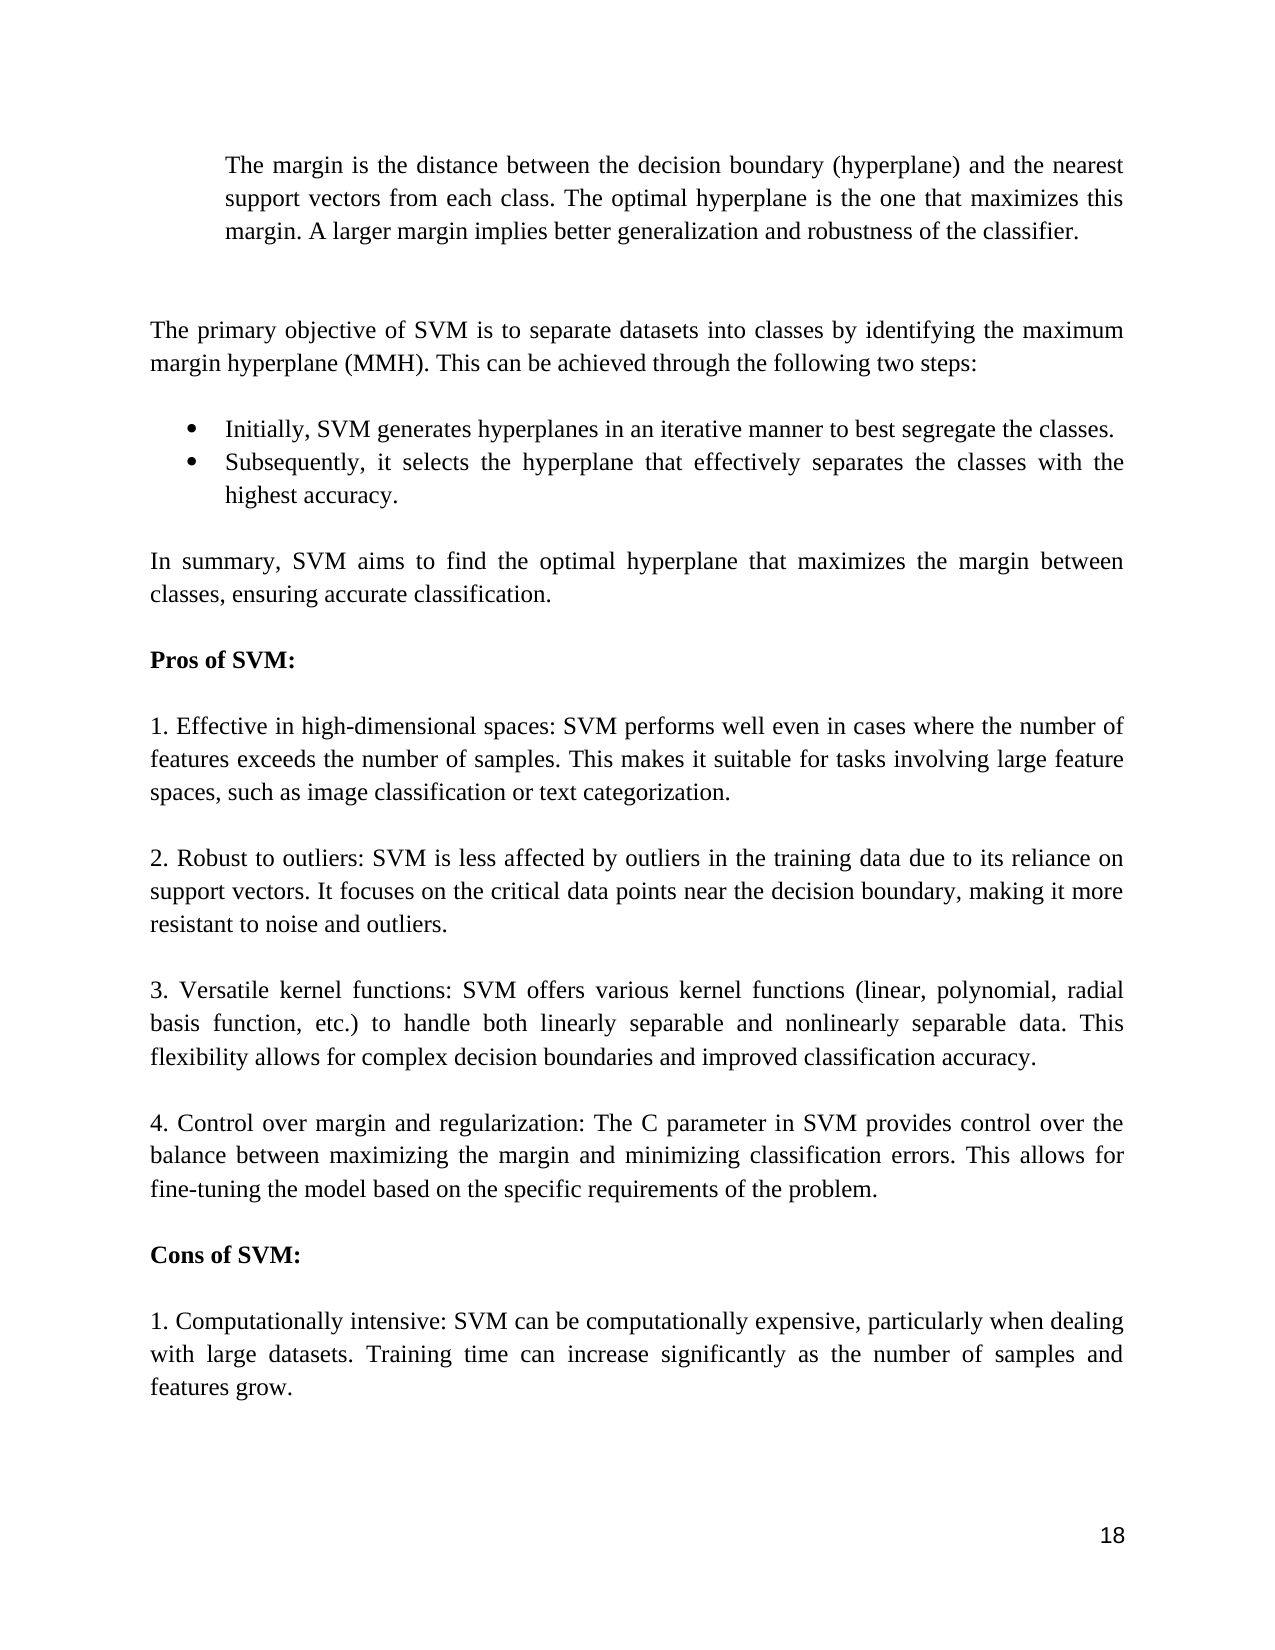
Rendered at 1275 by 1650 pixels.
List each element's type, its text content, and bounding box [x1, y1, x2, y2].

text Cons of SVM: [150, 1240, 1125, 1268]
text Pros of SVM: [150, 645, 1125, 674]
text In summary, SVM aims to find the optimal hyperplane that maximizes the margin between classes, ensuring accurate classification. [150, 546, 1125, 608]
text 1. Computationally intensive: SVM can be computationally expensive, particularly when dealing with large datasets. Training time can increase significantly as the number of samples and features grow. [150, 1306, 1125, 1401]
text 4. Control over margin and regularization: The C parameter in SVM provides control over the balance between maximizing the margin and minimizing classification errors. This allows for fine-tuning the model based on the specific requirements of the problem. [150, 1108, 1125, 1202]
list Initially, SVM generates hyperplanes in an iterative manner to best segregate the classes. [187, 414, 1125, 443]
list The margin is the distance between the decision boundary (hyperplane) and the nearest support vectors from each class. The optimal hyperplane is the one that maximizes this margin. A larger margin implies better generalization and robustness of the classifier. [225, 150, 1125, 245]
text 3. Versatile kernel functions: SVM offers various kernel functions (linear, polynomial, radial basis function, etc.) to handle both linearly separable and nonlinearly separable data. This flexibility allows for complex decision boundaries and improved classification accuracy. [150, 976, 1125, 1070]
text 2. Robust to outliers: SVM is less affected by outliers in the training data due to its reliance on support vectors. It focuses on the critical data points near the decision boundary, making it more resistant to noise and outliers. [150, 843, 1125, 938]
text The primary objective of SVM is to separate datasets into classes by identifying the maximum margin hyperplane (MMH). This can be achieved through the following two steps: [150, 315, 1125, 377]
list Subsequently, it selects the hyperplane that effectively separates the classes with the highest accuracy. [187, 447, 1125, 509]
text 1. Effective in high-dimensional spaces: SVM performs well even in cases where the number of features exceeds the number of samples. This makes it suitable for tasks involving large feature spaces, such as image classification or text categorization. [150, 711, 1125, 806]
